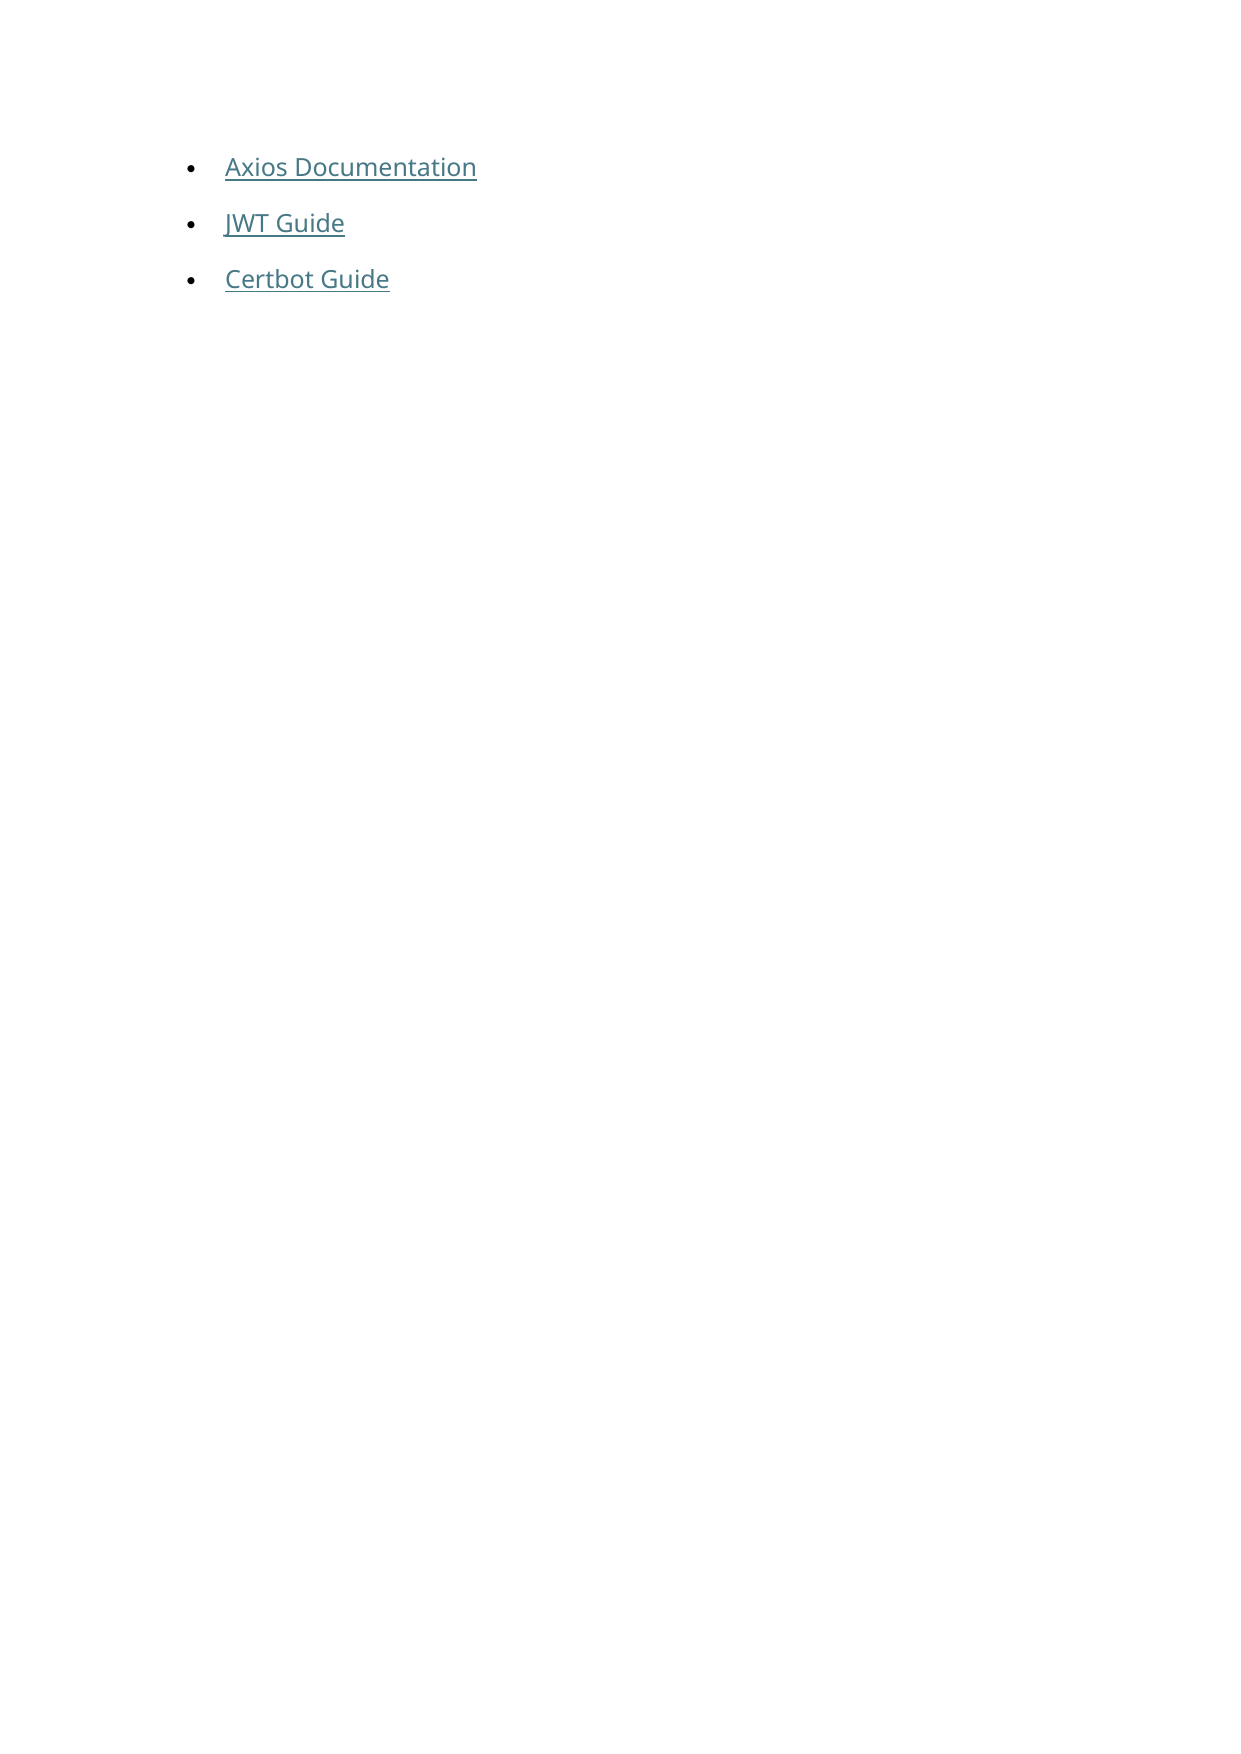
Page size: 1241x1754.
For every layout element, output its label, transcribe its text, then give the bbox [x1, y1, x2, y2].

list Certbot Guide [187, 262, 1090, 296]
list Axios Documentation [187, 150, 1090, 184]
list JWT Guide [187, 206, 1090, 240]
